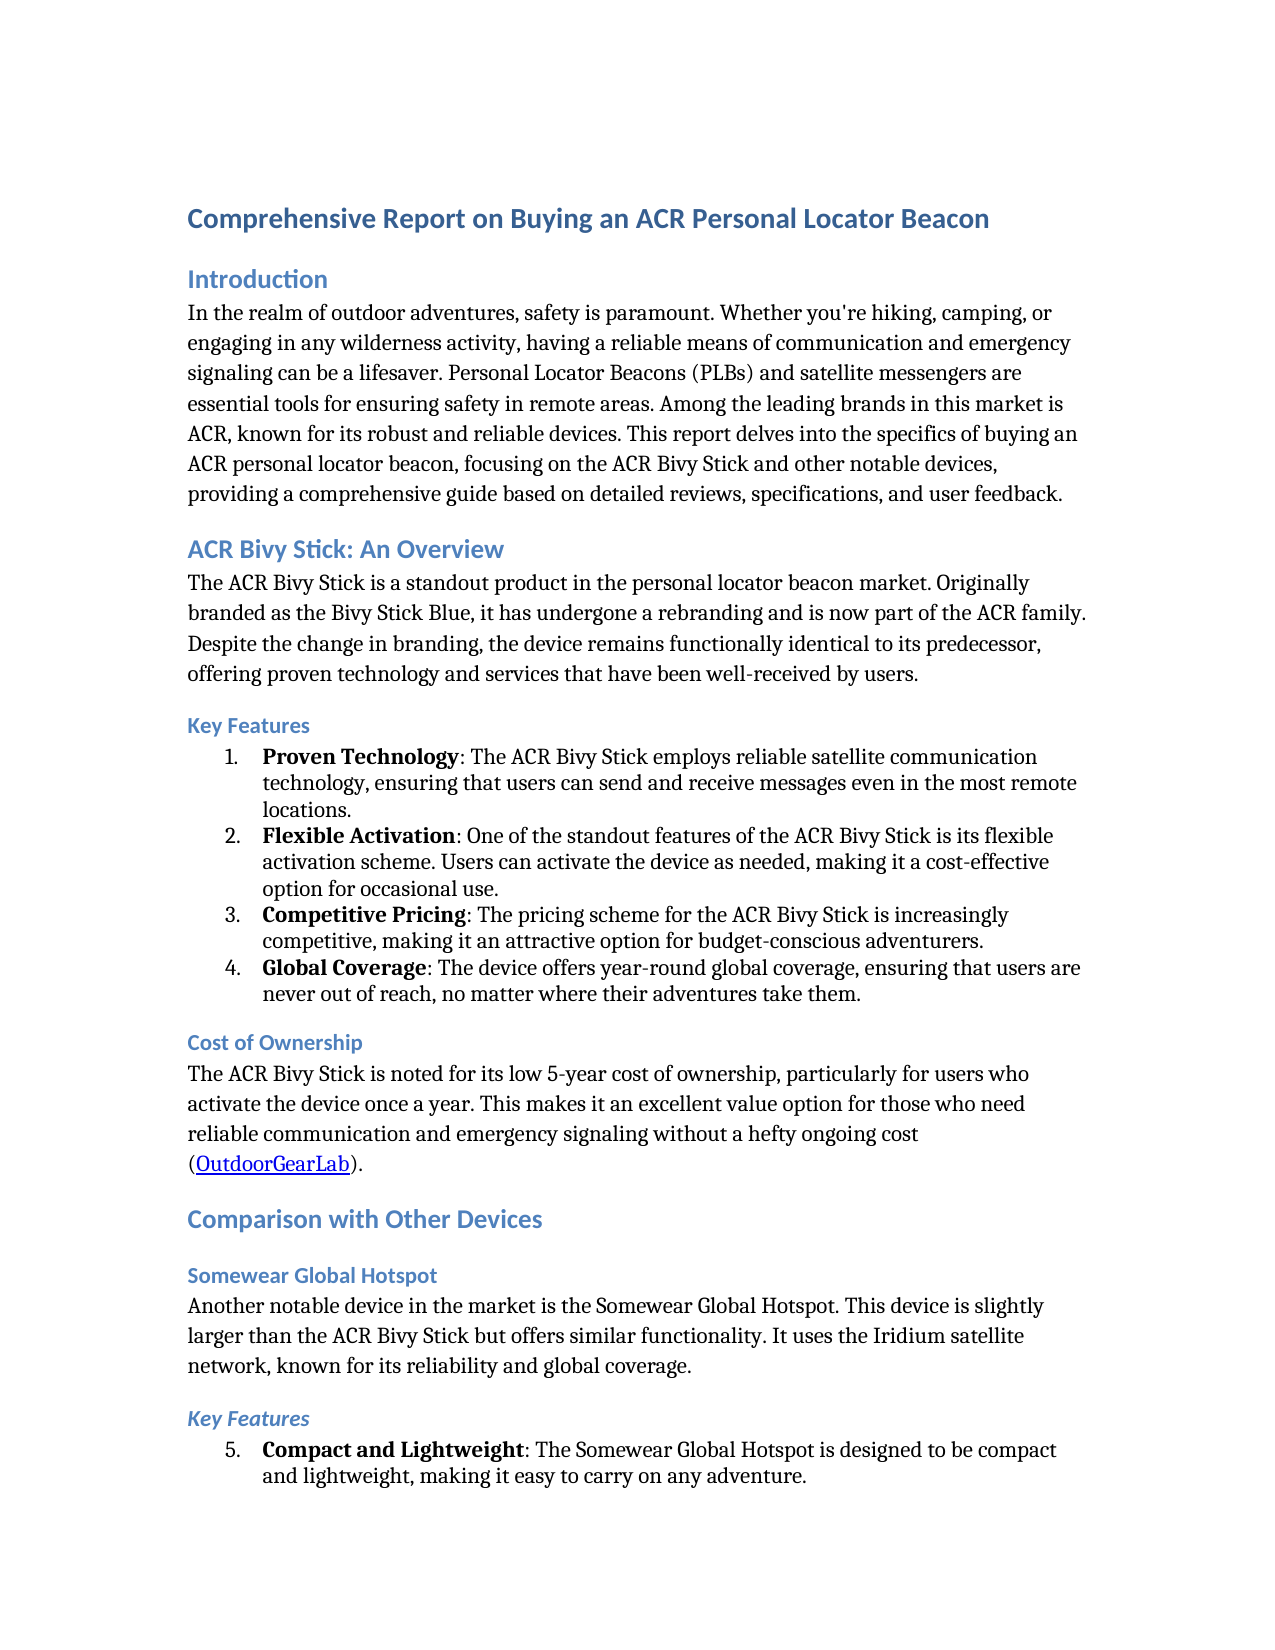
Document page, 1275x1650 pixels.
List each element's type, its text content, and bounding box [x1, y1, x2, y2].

subtitle Comparison with Other Devices [187, 1202, 1087, 1235]
list Global Coverage: The device offers year-round global coverage, ensuring that users are never out of reach, no matter where their adventures take them. [225, 954, 1087, 1007]
text Another notable device in the market is the Somewear Global Hotspot. This device is slightly larger than the ACR Bivy Stick but offers similar functionality. It uses the Iridium satellite network, known for its reliability and global coverage. [187, 1293, 1087, 1380]
list Compact and Lightweight: The Somewear Global Hotspot is designed to be compact and lightweight, making it easy to carry on any adventure. [225, 1437, 1087, 1489]
subtitle Introduction [187, 262, 1087, 295]
list Proven Technology: The ACR Bivy Stick employs reliable satellite communication technology, ensuring that users can send and receive messages even in the most remote locations. [225, 744, 1087, 823]
subtitle Comprehensive Report on Buying an ACR Personal Locator Beacon [187, 200, 1087, 236]
subtitle ACR Bivy Stick: An Overview [187, 532, 1087, 565]
list Competitive Pricing: The pricing scheme for the ACR Bivy Stick is increasingly competitive, making it an attractive option for budget-conscious adventurers. [225, 902, 1087, 954]
text The ACR Bivy Stick is a standout product in the personal locator beacon market. Originally branded as the Bivy Stick Blue, it has undergone a rebranding and is now part of the ACR family. Despite the change in branding, the device remains functionally identical to its predecessor, offering proven technology and services that have been well-received by users. [187, 570, 1087, 687]
subtitle Key Features [187, 1404, 1087, 1432]
subtitle Key Features [187, 712, 1087, 739]
text The ACR Bivy Stick is noted for its low 5-year cost of ownership, particularly for users who activate the device once a year. This makes it an excellent value option for those who need reliable communication and emergency signaling without a hefty ongoing cost (OutdoorGearLab). [187, 1060, 1087, 1177]
list Flexible Activation: One of the standout features of the ACR Bivy Stick is its flexible activation scheme. Users can activate the device as needed, making it a cost-effective option for occasional use. [225, 823, 1087, 902]
subtitle Somewear Global Hotspot [187, 1261, 1087, 1289]
text In the realm of outdoor adventures, safety is paramount. Whether you're hiking, camping, or engaging in any wilderness activity, having a reliable means of communication and emergency signaling can be a lifesaver. Personal Locator Beacons (PLBs) and satellite messengers are essential tools for ensuring safety in remote areas. Among the leading brands in this market is ACR, known for its robust and reliable devices. This report delves into the specifics of buying an ACR personal locator beacon, focusing on the ACR Bivy Stick and other notable devices, providing a comprehensive guide based on detailed reviews, specifications, and user feedback. [187, 300, 1087, 507]
subtitle Cost of Ownership [187, 1028, 1087, 1056]
